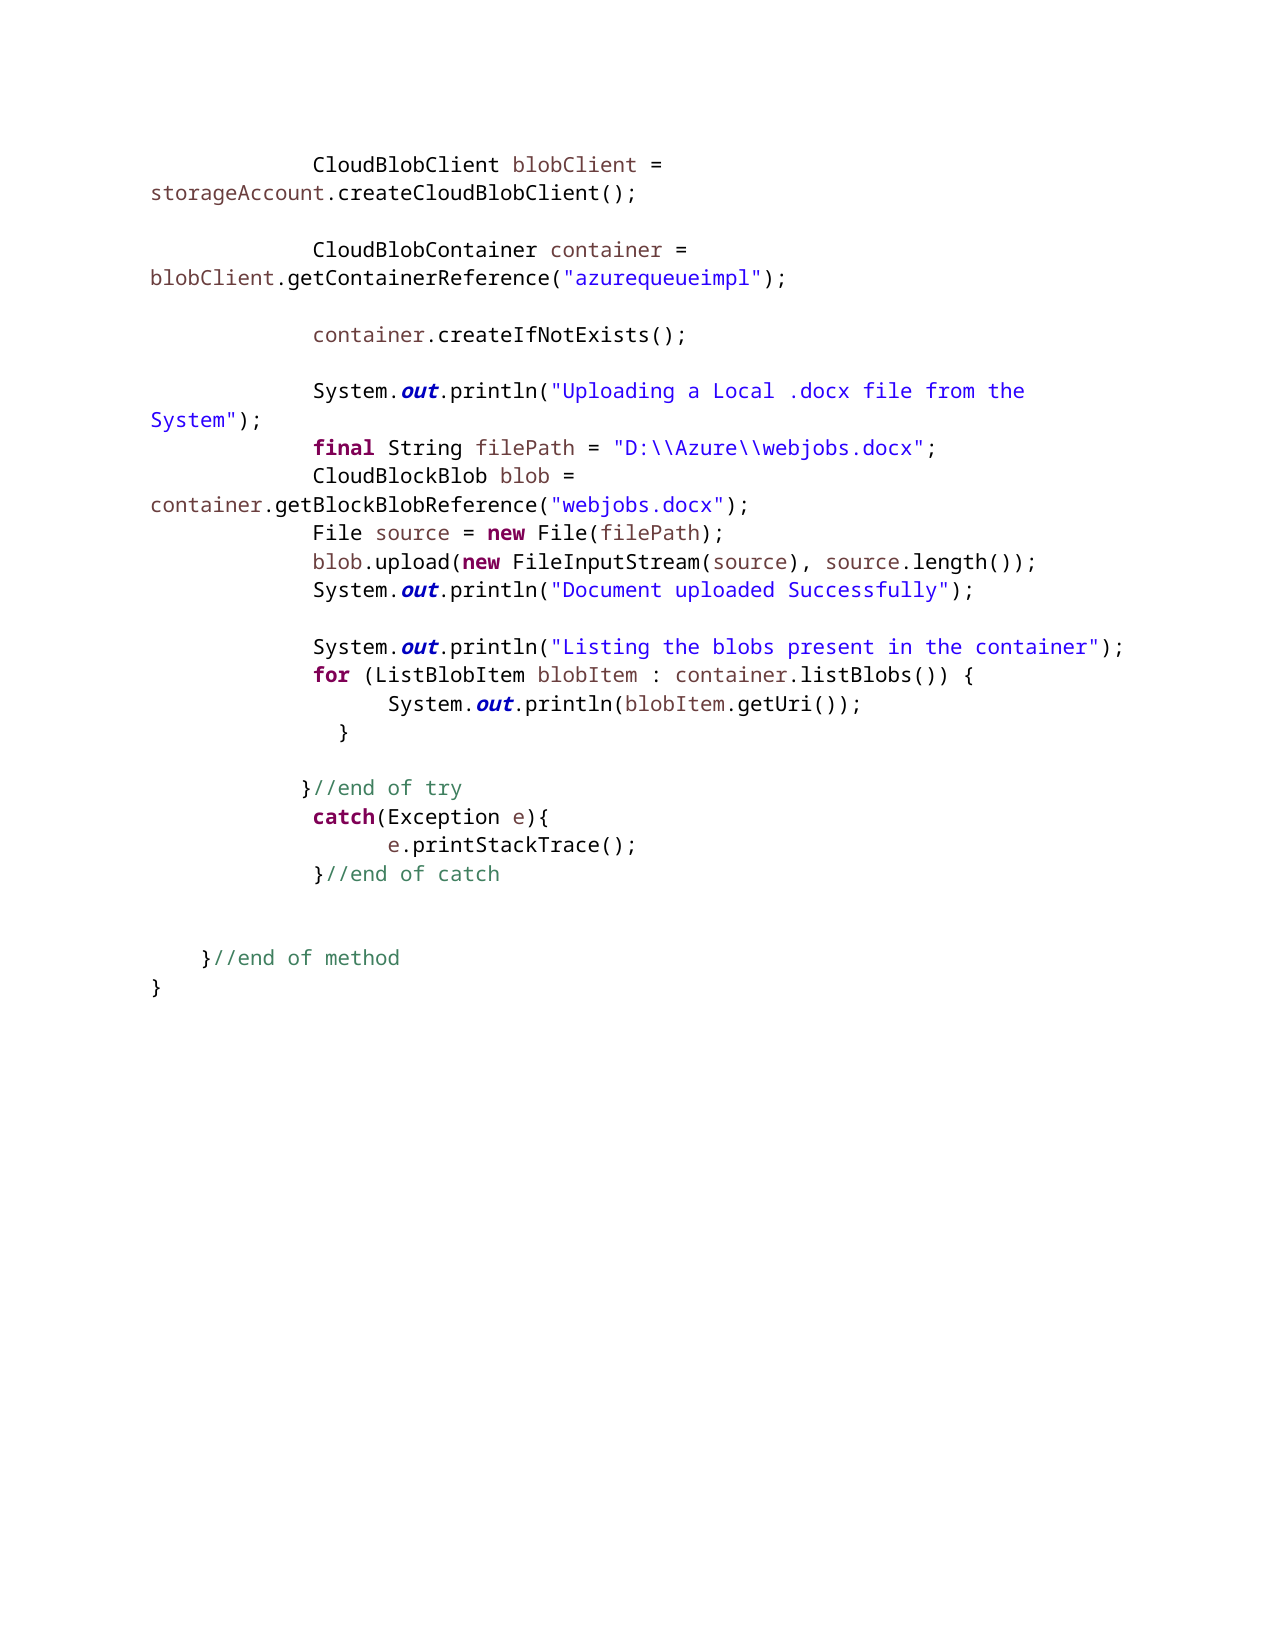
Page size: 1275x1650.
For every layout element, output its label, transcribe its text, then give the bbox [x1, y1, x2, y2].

text System.out.println("Document uploaded Successfully"); [150, 575, 1125, 604]
text } [150, 717, 1125, 746]
text CloudBlockBlob blob = container.getBlockBlobReference("webjobs.docx"); [150, 462, 1125, 518]
text final String filePath = "D:\\Azure\\webjobs.docx"; [150, 433, 1125, 462]
text System.out.println("Uploading a Local .docx file from the System"); [150, 376, 1125, 433]
text catch(Exception e){ [150, 802, 1125, 830]
text System.out.println(blobItem.getUri()); [150, 689, 1125, 717]
text } [150, 972, 1125, 1000]
text for (ListBlobItem blobItem : container.listBlobs()) { [150, 660, 1125, 689]
text }//end of method [150, 943, 1125, 972]
text }//end of catch [150, 859, 1125, 887]
text File source = new File(filePath); [150, 518, 1125, 547]
text System.out.println("Listing the blobs present in the container"); [150, 632, 1125, 660]
text blob.upload(new FileInputStream(source), source.length()); [150, 547, 1125, 575]
text CloudBlobClient blobClient = storageAccount.createCloudBlobClient(); [150, 150, 1125, 207]
text }//end of try [150, 773, 1125, 802]
text CloudBlobContainer container = blobClient.getContainerReference("azurequeueimpl"); [150, 235, 1125, 292]
text container.createIfNotExists(); [150, 320, 1125, 348]
text e.printStackTrace(); [150, 830, 1125, 859]
